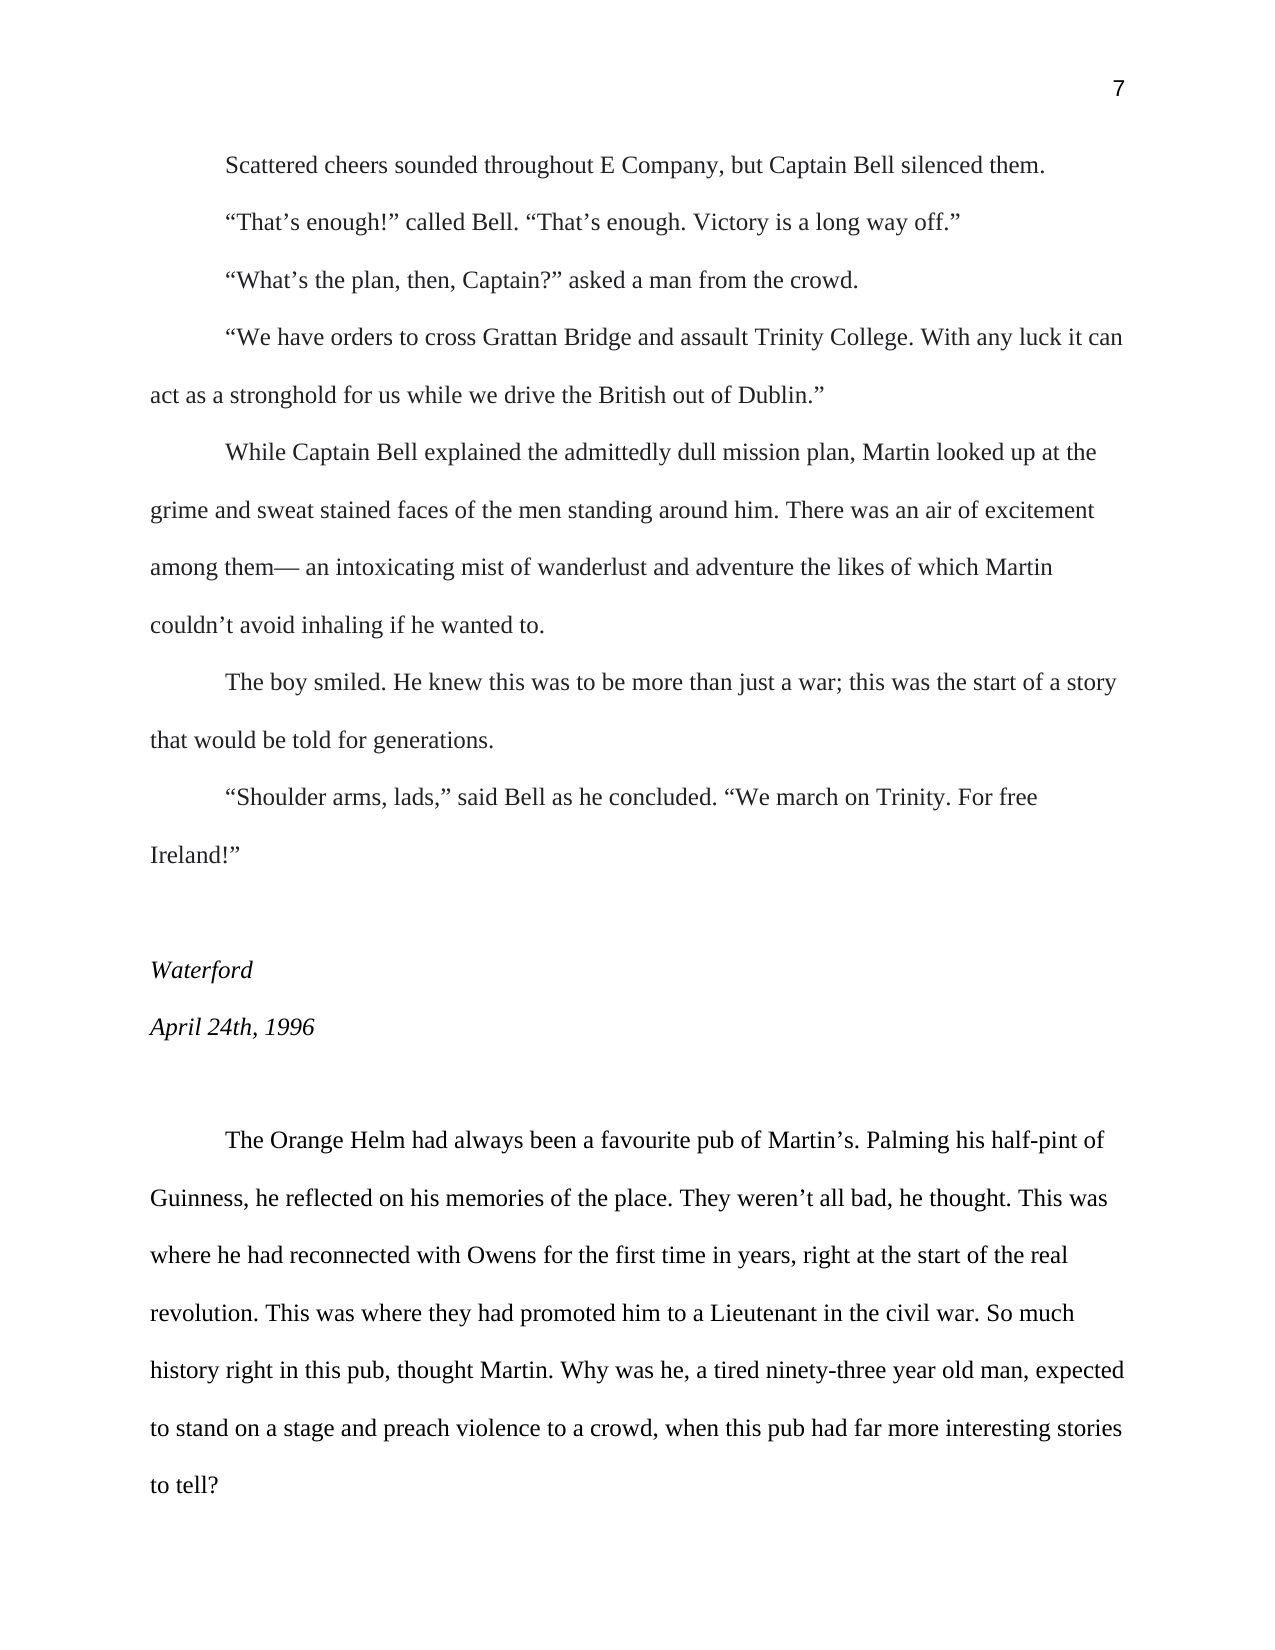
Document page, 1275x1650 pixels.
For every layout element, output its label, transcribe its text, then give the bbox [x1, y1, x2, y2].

text “Shoulder arms, lads,” said Bell as he concluded. “We march on Trinity. For free Ireland!” [150, 782, 1125, 869]
text “What’s the plan, then, Captain?” asked a man from the crowd. [150, 265, 1125, 294]
text “That’s enough!” called Bell. “That’s enough. Victory is a long way off.” [150, 207, 1125, 236]
text Scattered cheers sounded throughout E Company, but Captain Bell silenced them. [150, 150, 1125, 179]
text While Captain Bell explained the admittedly dull mission plan, Martin looked up at the grime and sweat stained faces of the men standing around him. There was an air of excitement among them— an intoxicating mist of wanderlust and adventure the likes of which Martin couldn’t avoid inhaling if he wanted to. [150, 437, 1125, 639]
text “We have orders to cross Grattan Bridge and assault Trinity College. With any luck it can act as a stronghold for us while we drive the British out of Dublin.” [150, 322, 1125, 409]
text April 24th, 1996 [150, 1012, 1125, 1041]
text The boy smiled. He knew this was to be more than just a war; this was the start of a story that would be told for generations. [150, 667, 1125, 754]
text Waterford [150, 955, 1125, 984]
text The Orange Helm had always been a favourite pub of Martin’s. Palming his half-pint of Guinness, he reflected on his memories of the place. They weren’t all bad, he thought. This was where he had reconnected with Owens for the first time in years, right at the start of the real revolution. This was where they had promoted him to a Lieutenant in the civil war. So much history right in this pub, thought Martin. Why was he, a tired ninety-three year old man, expected to stand on a stage and preach violence to a crowd, when this pub had far more interesting stories to tell? [150, 1125, 1125, 1499]
